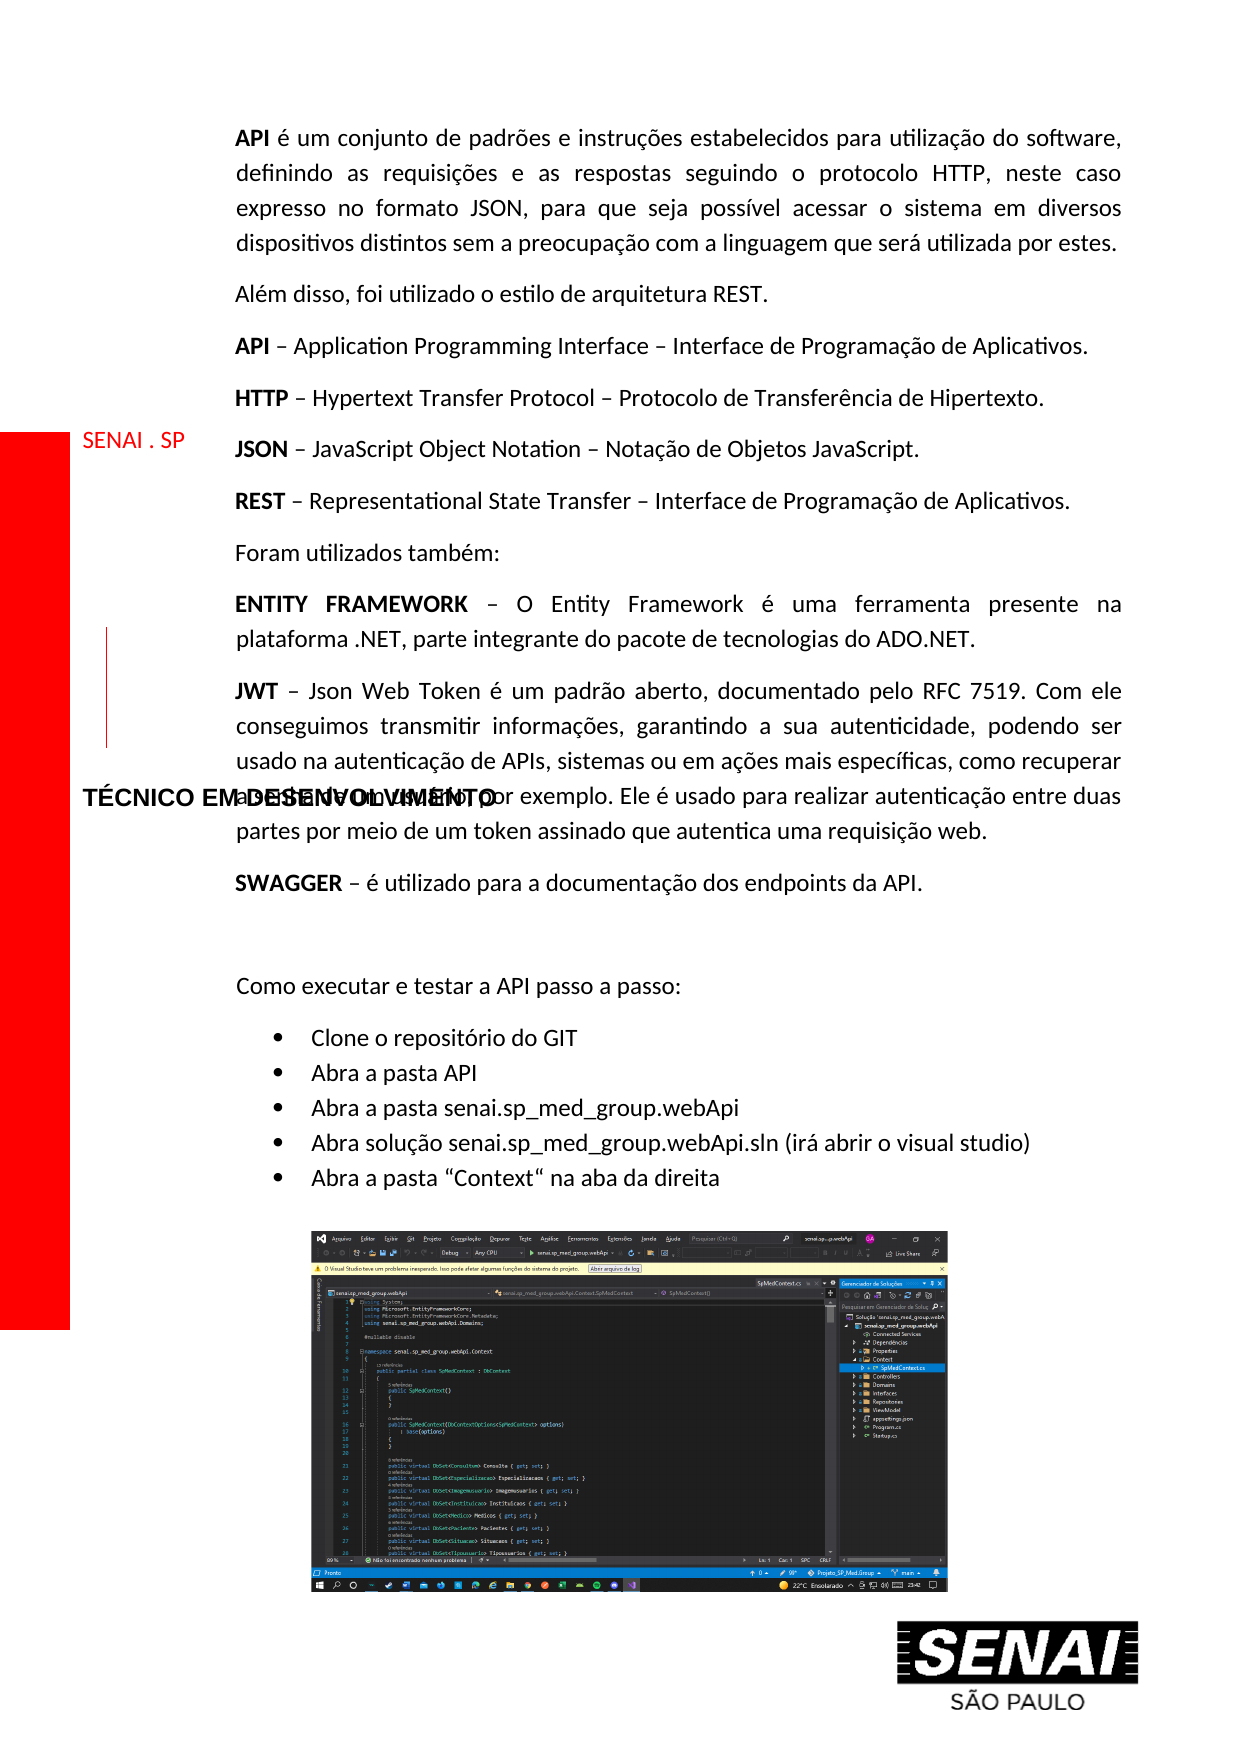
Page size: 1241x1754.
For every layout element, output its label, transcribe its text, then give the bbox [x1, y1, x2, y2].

picture [311, 1231, 948, 1592]
list Abra a pasta “Context“ na aba da direita [274, 1162, 1123, 1192]
text JSON – JavaScript Object Notation – Notação de Objetos JavaScript. [235, 433, 1123, 464]
list Abra solução senai.sp_med_group.webApi.sln (irá abrir o visual studio) [274, 1127, 1123, 1157]
list Abra a pasta senai.sp_med_group.webApi [274, 1092, 1123, 1122]
list Clone o repositório do GIT [274, 1022, 1123, 1052]
picture [897, 1614, 1143, 1710]
text API é um conjunto de padrões e instruções estabelecidos para utilização do software, definindo as requisições e as respostas seguindo o protocolo HTTP, neste caso expresso no formato JSON, para que seja possível acessar o sistema em diversos dispositivos distintos sem a preocupação com a linguagem que será utilizada por estes. [235, 122, 1123, 257]
text SWAGGER – é utilizado para a documentação dos endpoints da API. [235, 867, 1123, 897]
text Como executar e testar a API passo a passo: [236, 970, 1123, 1001]
text Além disso, foi utilizado o estilo de arquitetura REST. [235, 278, 1123, 309]
text JWT – Json Web Token é um padrão aberto, documentado pelo RFC 7519. Com ele conseguimos transmitir informações, garantindo a sua autenticidade, podendo ser usado na autenticação de APIs, sistemas ou em ações mais específicas, como recuperar a senha de um usuário, por exemplo. Ele é usado para realizar autenticação entre duas partes por meio de um token assinado que autentica uma requisição web. [235, 675, 1123, 846]
text Foram utilizados também: [235, 537, 1123, 567]
text REST – Representational State Transfer – Interface de Programação de Aplicativos. [235, 485, 1123, 516]
text HTTP – Hypertext Transfer Protocol – Protocolo de Transferência de Hipertexto. [235, 382, 1123, 412]
text ENTITY FRAMEWORK – O Entity Framework é uma ferramenta presente na plataforma .NET, parte integrante do pacote de tecnologias do ADO.NET. [235, 588, 1123, 654]
text API – Application Programming Interface – Interface de Programação de Aplicativos. [235, 330, 1123, 361]
list Abra a pasta API [274, 1057, 1123, 1087]
